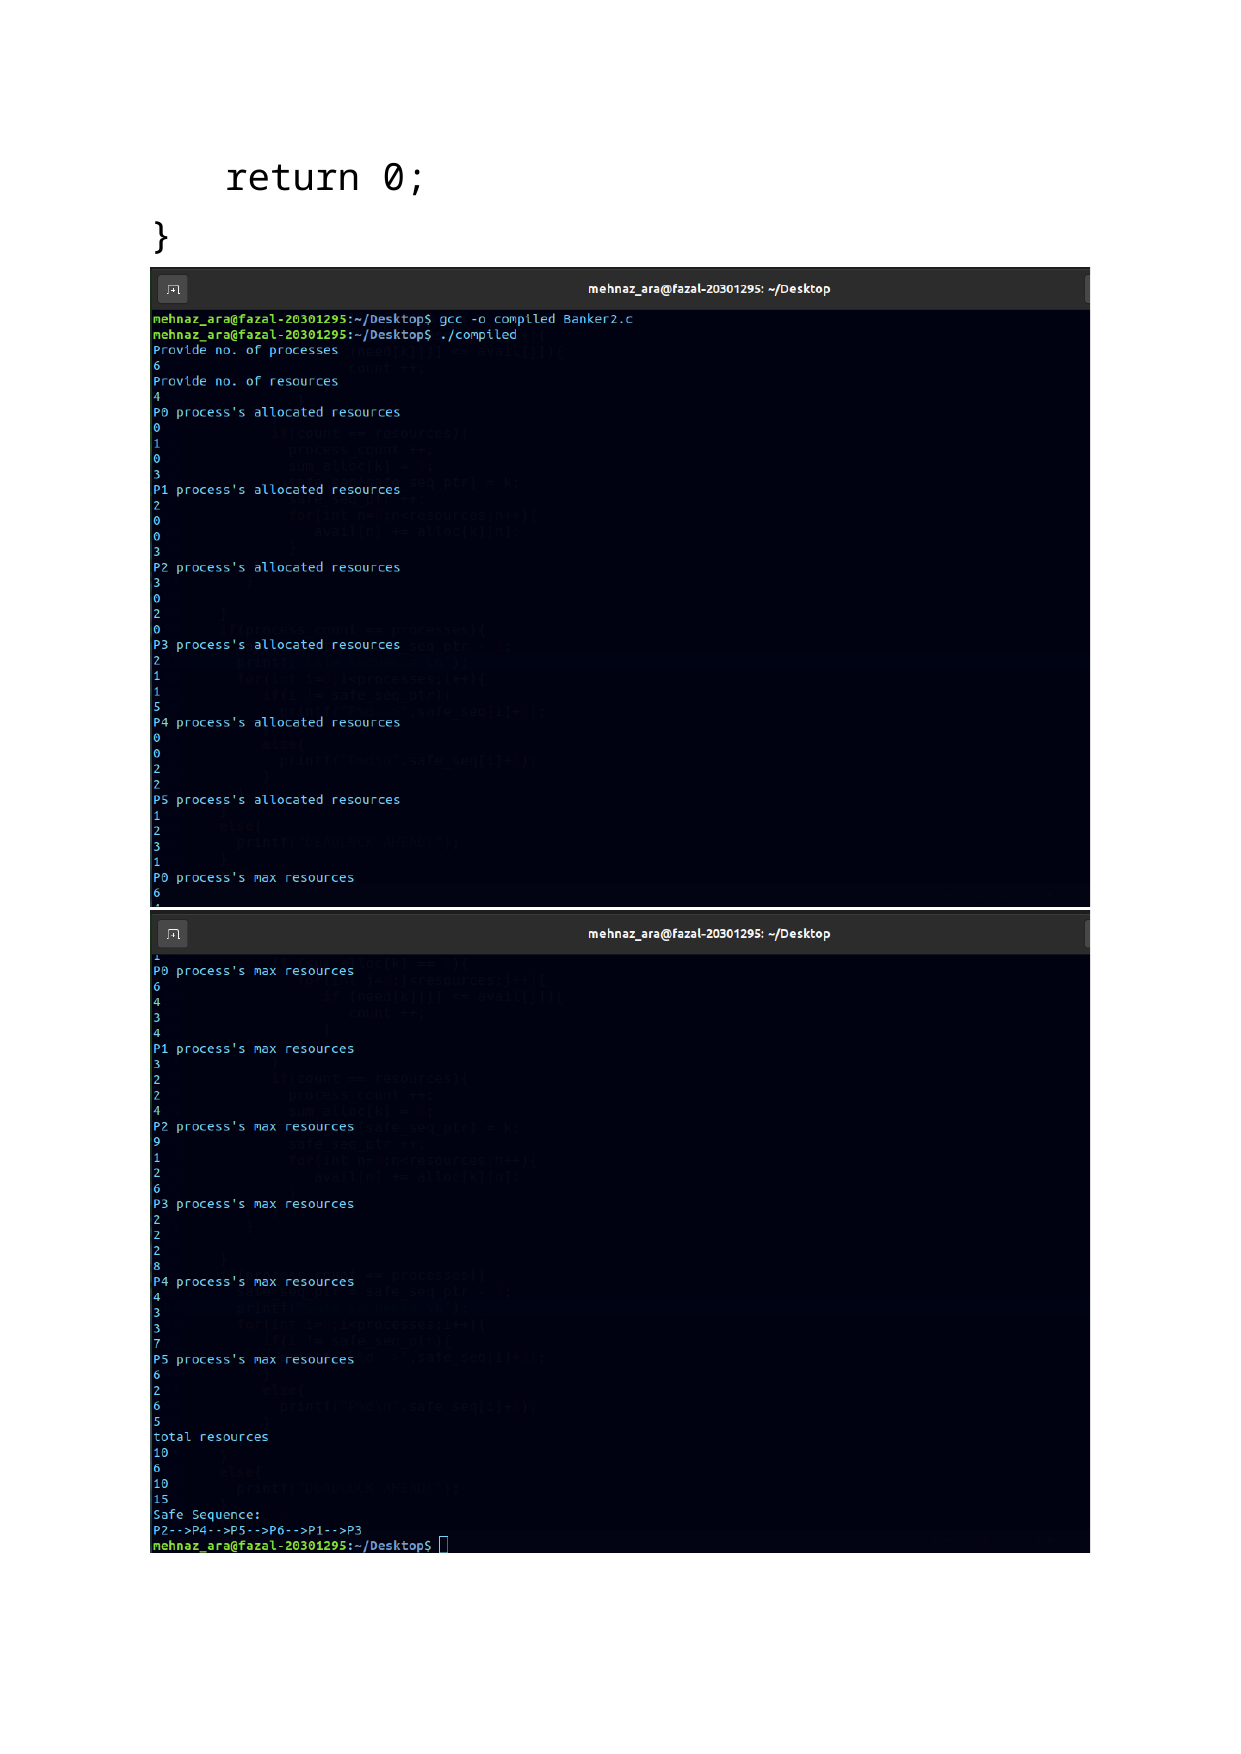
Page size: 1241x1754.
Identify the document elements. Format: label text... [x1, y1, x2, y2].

text return 0; [150, 150, 1090, 201]
text } [150, 209, 1090, 260]
picture [150, 267, 1091, 907]
picture [150, 910, 1091, 1553]
